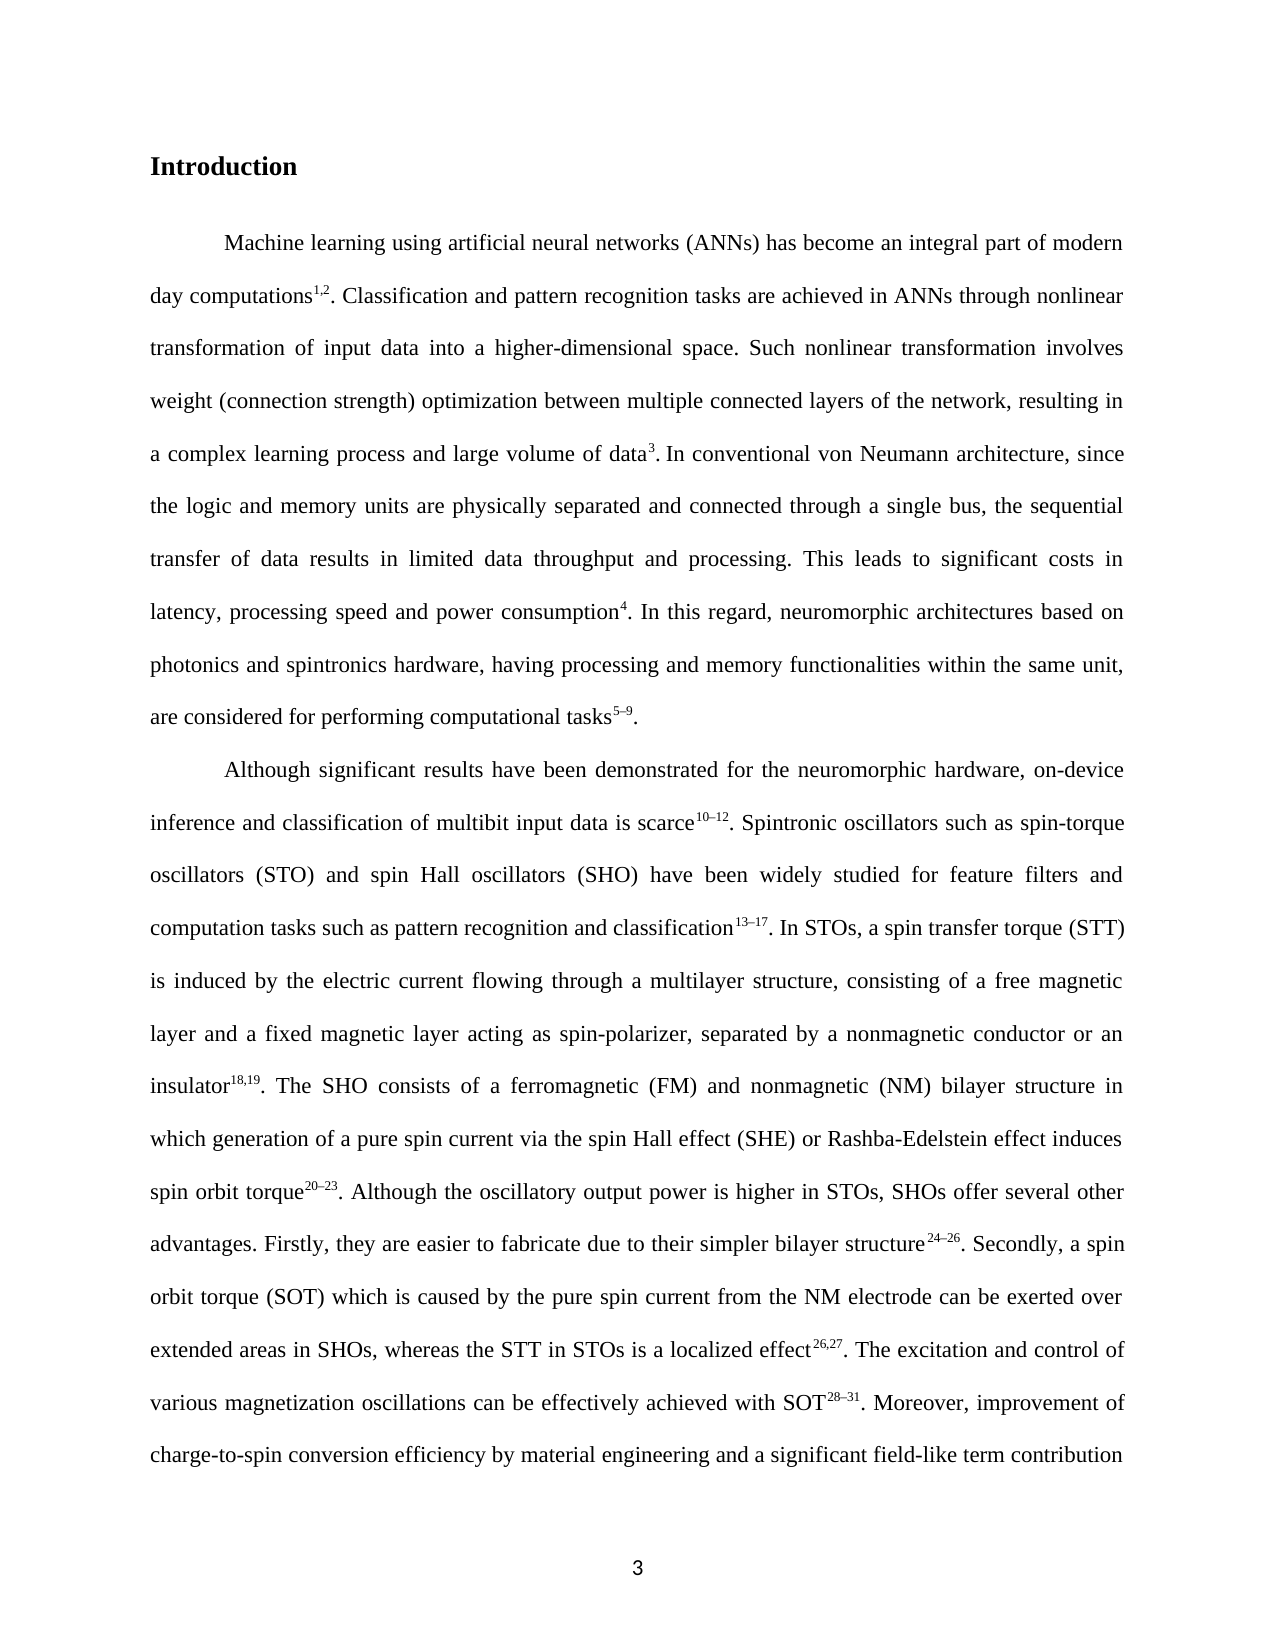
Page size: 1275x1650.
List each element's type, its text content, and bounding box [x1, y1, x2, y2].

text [150, 756, 1125, 1468]
text Introduction [150, 150, 1125, 181]
text Machine learning using artificial neural networks (ANNs) has become an integral part of modern day computations1,2. Classification and pattern recognition tasks are achieved in ANNs through nonlinear transformation of input data into a higher-dimensional space. Such nonlinear transformation involves weight (connection strength) optimization between multiple connected layers of the network, resulting in a complex learning process and large volume of data3. In conventional von Neumann architecture, since the logic and memory units are physically separated and connected through a single bus, the sequential transfer of data results in limited data throughput and processing. This leads to significant costs in latency, processing speed and power consumption4. In this regard, neuromorphic architectures based on photonics and spintronics hardware, having processing and memory functionalities within the same unit, are considered for performing computational tasks5–9. [150, 229, 1125, 730]
